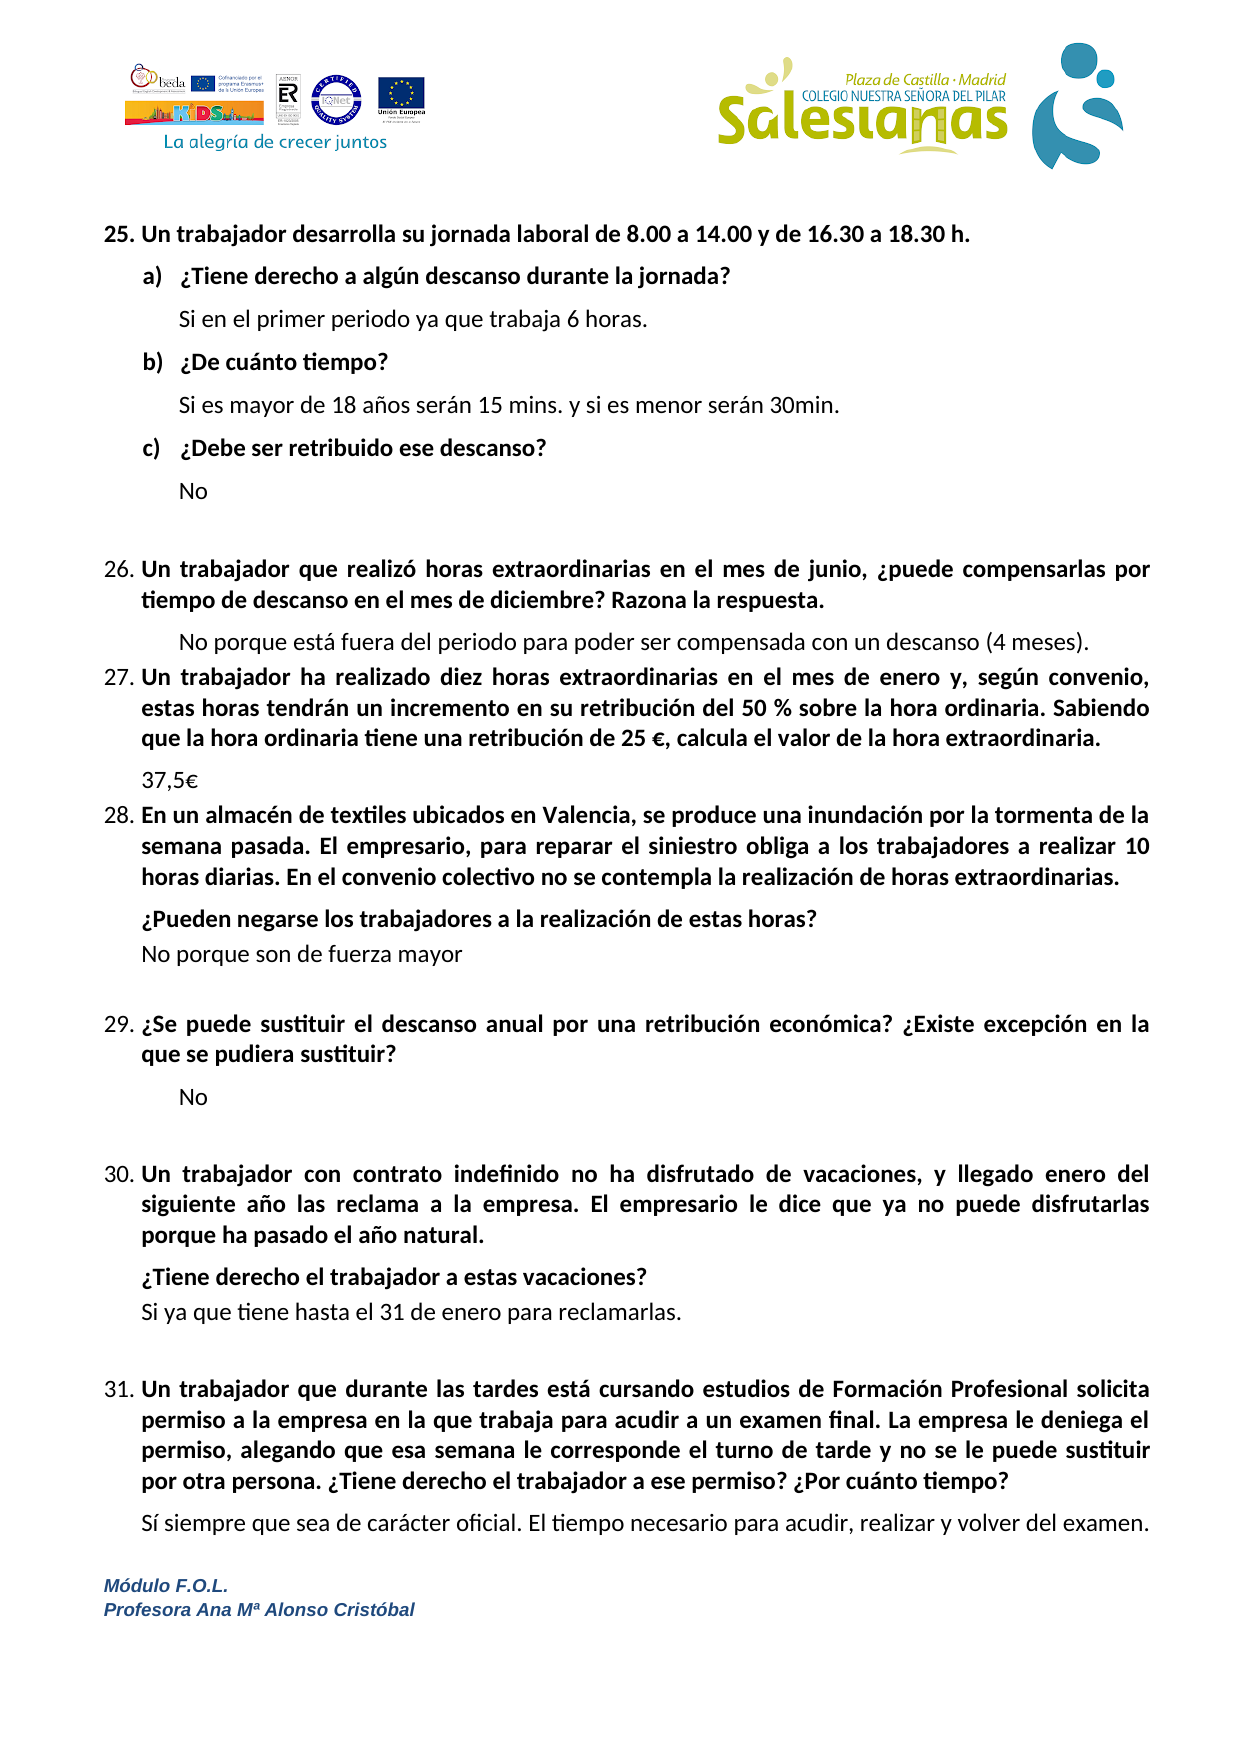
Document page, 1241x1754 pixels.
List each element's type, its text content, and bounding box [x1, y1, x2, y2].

list ¿Debe ser retribuido ese descanso? [142, 432, 1152, 463]
text 37,5€ [141, 764, 1152, 795]
list Un trabajador desarrolla su jornada laboral de 8.00 a 14.00 y de 16.30 a 18.30 h. [103, 218, 1152, 248]
text Si es mayor de 18 años serán 15 mins. y si es menor serán 30min. [103, 389, 1152, 420]
list Un trabajador que durante las tardes está cursando estudios de Formación Profesional solicita permiso a la empresa en la que trabaja para acudir a un examen final. La empresa le deniega el permiso, alegando que esa semana le corresponde el turno de tarde y no se le puede sustituir por otra persona. ¿Tiene derecho el trabajador a ese permiso? ¿Por cuánto tiempo? [103, 1374, 1152, 1496]
text Si ya que tiene hasta el 31 de enero para reclamarlas. [103, 1296, 1152, 1327]
text No porque está fuera del periodo para poder ser compensada con un descanso (4 meses). [103, 626, 1152, 657]
list Un trabajador ha realizado diez horas extraordinarias en el mes de enero y, según convenio, estas horas tendrán un incremento en su retribución del 50 % sobre la hora ordinaria. Sabiendo que la hora ordinaria tiene una retribución de 25 €, calcula el valor de la hora extraordinaria. [103, 661, 1152, 753]
text No [103, 1081, 1152, 1111]
text No [103, 475, 1152, 506]
text Si en el primer periodo ya que trabaja 6 horas. [103, 303, 1152, 334]
list ¿De cuánto tiempo? [142, 346, 1152, 377]
picture [118, 29, 1138, 190]
text ¿Tiene derecho el trabajador a estas vacaciones? [103, 1261, 1152, 1292]
list En un almacén de textiles ubicados en Valencia, se produce una inundación por la tormenta de la semana pasada. El empresario, para reparar el siniestro obliga a los trabajadores a realizar 10 horas diarias. En el convenio colectivo no se contempla la realización de horas extraordinarias. [103, 799, 1152, 891]
list Un trabajador que realizó horas extraordinarias en el mes de junio, ¿puede compensarlas por tiempo de descanso en el mes de diciembre? Razona la respuesta. [103, 553, 1152, 614]
list ¿Tiene derecho a algún descanso durante la jornada? [142, 260, 1152, 291]
text No porque son de fuerza mayor [103, 938, 1152, 968]
list ¿Se puede sustituir el descanso anual por una retribución económica? ¿Existe excepción en la que se pudiera sustituir? [103, 1008, 1152, 1069]
text ¿Pueden negarse los trabajadores a la realización de estas horas? [103, 903, 1152, 933]
text Sí siempre que sea de carácter oficial. El tiempo necesario para acudir, realizar y volver del examen. [141, 1507, 1152, 1538]
list Un trabajador con contrato indefinido no ha disfrutado de vacaciones, y llegado enero del siguiente año las reclama a la empresa. El empresario le dice que ya no puede disfrutarlas porque ha pasado el año natural. [103, 1158, 1152, 1249]
